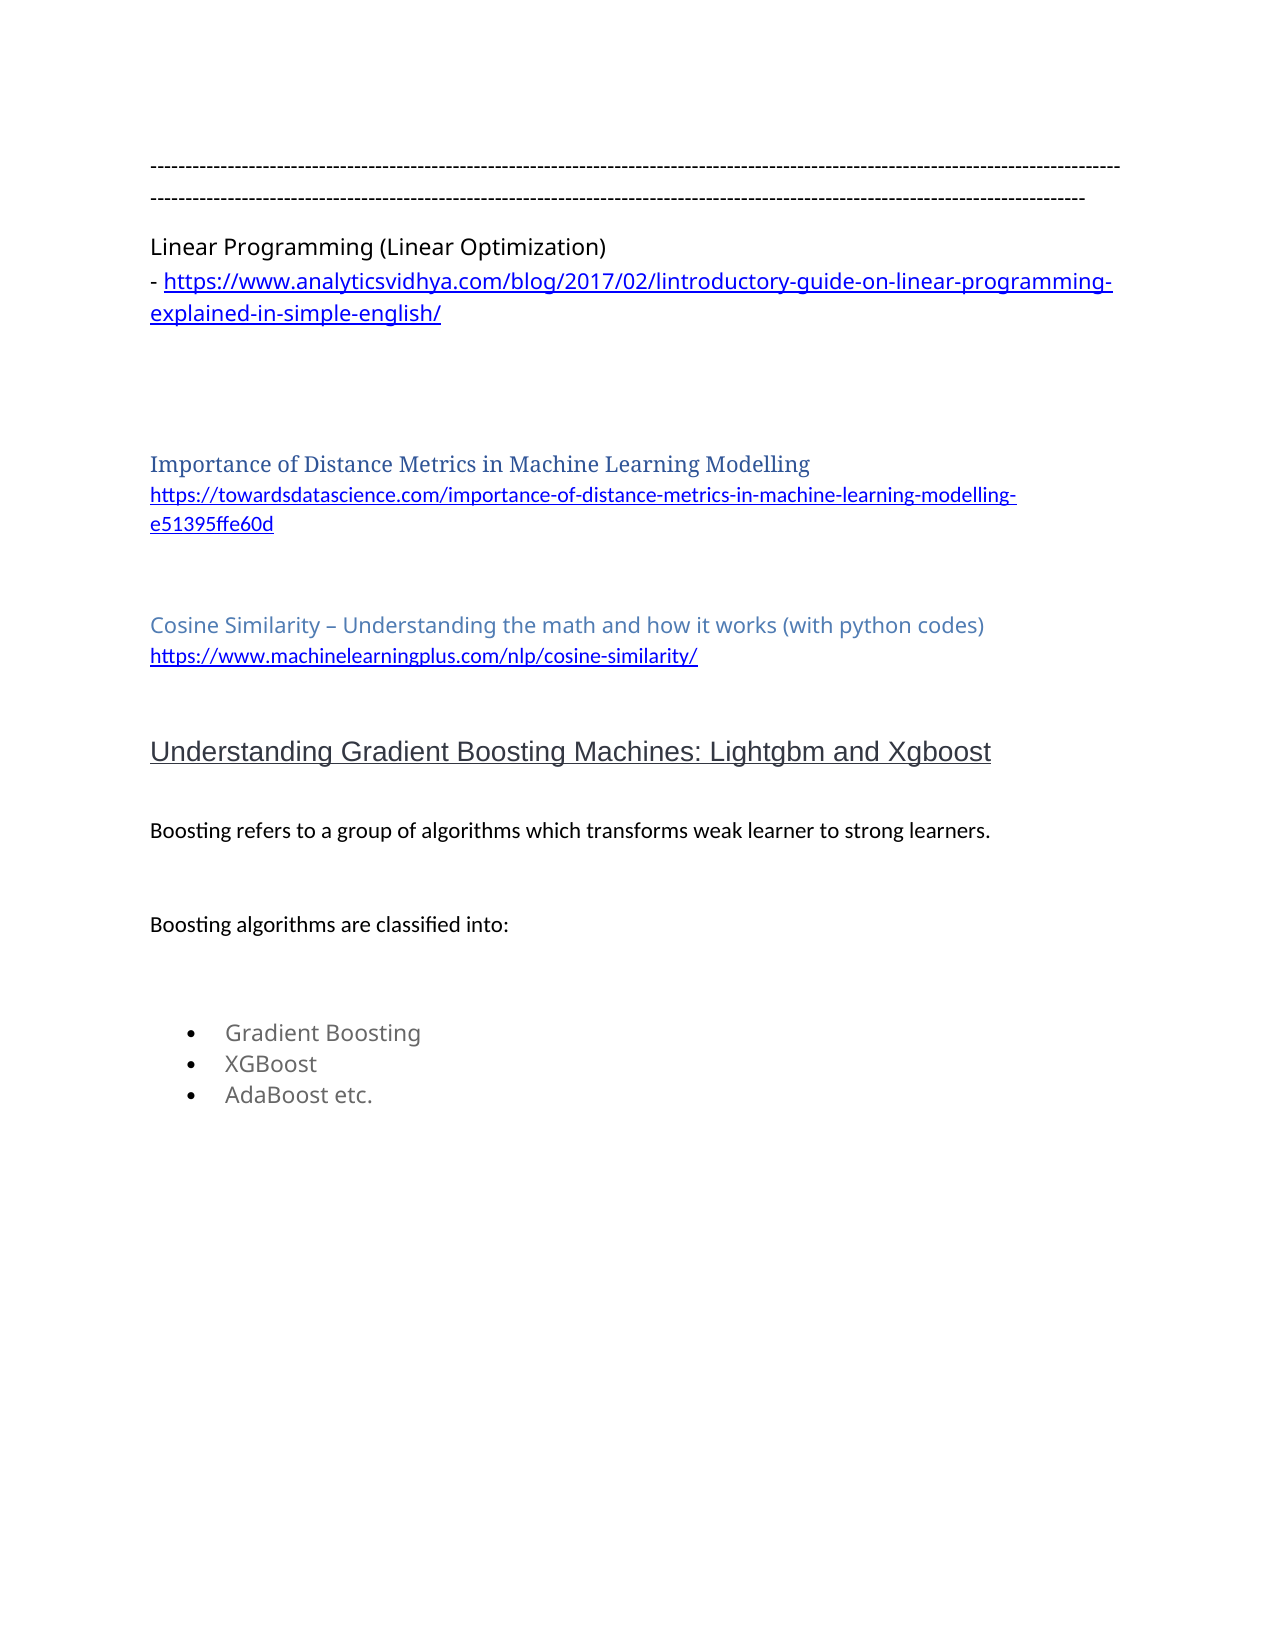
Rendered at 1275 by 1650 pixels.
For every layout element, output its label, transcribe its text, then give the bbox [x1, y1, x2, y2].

list Gradient Boosting [187, 1017, 1125, 1048]
text ------------------------------------------------------------------------------------------------------------------------------------------------------------------------------------------------------------------------------------------------------------------------------- [150, 150, 1125, 212]
subtitle Importance of Distance Metrics in Machine Learning Modelling [150, 449, 1125, 479]
subtitle Cosine Similarity – Understanding the math and how it works (with python codes) [150, 610, 1125, 640]
text https://towardsdatascience.com/importance-of-distance-metrics-in-machine-learning-modelling-e51395ffe60d [150, 481, 1125, 536]
subtitle Understanding Gradient Boosting Machines: Lightgbm and Xgboost [150, 735, 1125, 767]
text Boosting refers to a group of algorithms which transforms weak learner to strong learners. [150, 817, 1125, 844]
text Linear Programming (Linear Optimization) - https://www.analyticsvidhya.com/blog/2017/02/lintroductory-guide-on-linear-programming-explained-in-simple-english/ [150, 231, 1125, 328]
list AdaBoost etc. [187, 1079, 1125, 1110]
text Boosting algorithms are classified into: [150, 910, 1125, 938]
text https://www.machinelearningplus.com/nlp/cosine-similarity/ [150, 642, 1125, 669]
list XGBoost [187, 1048, 1125, 1079]
